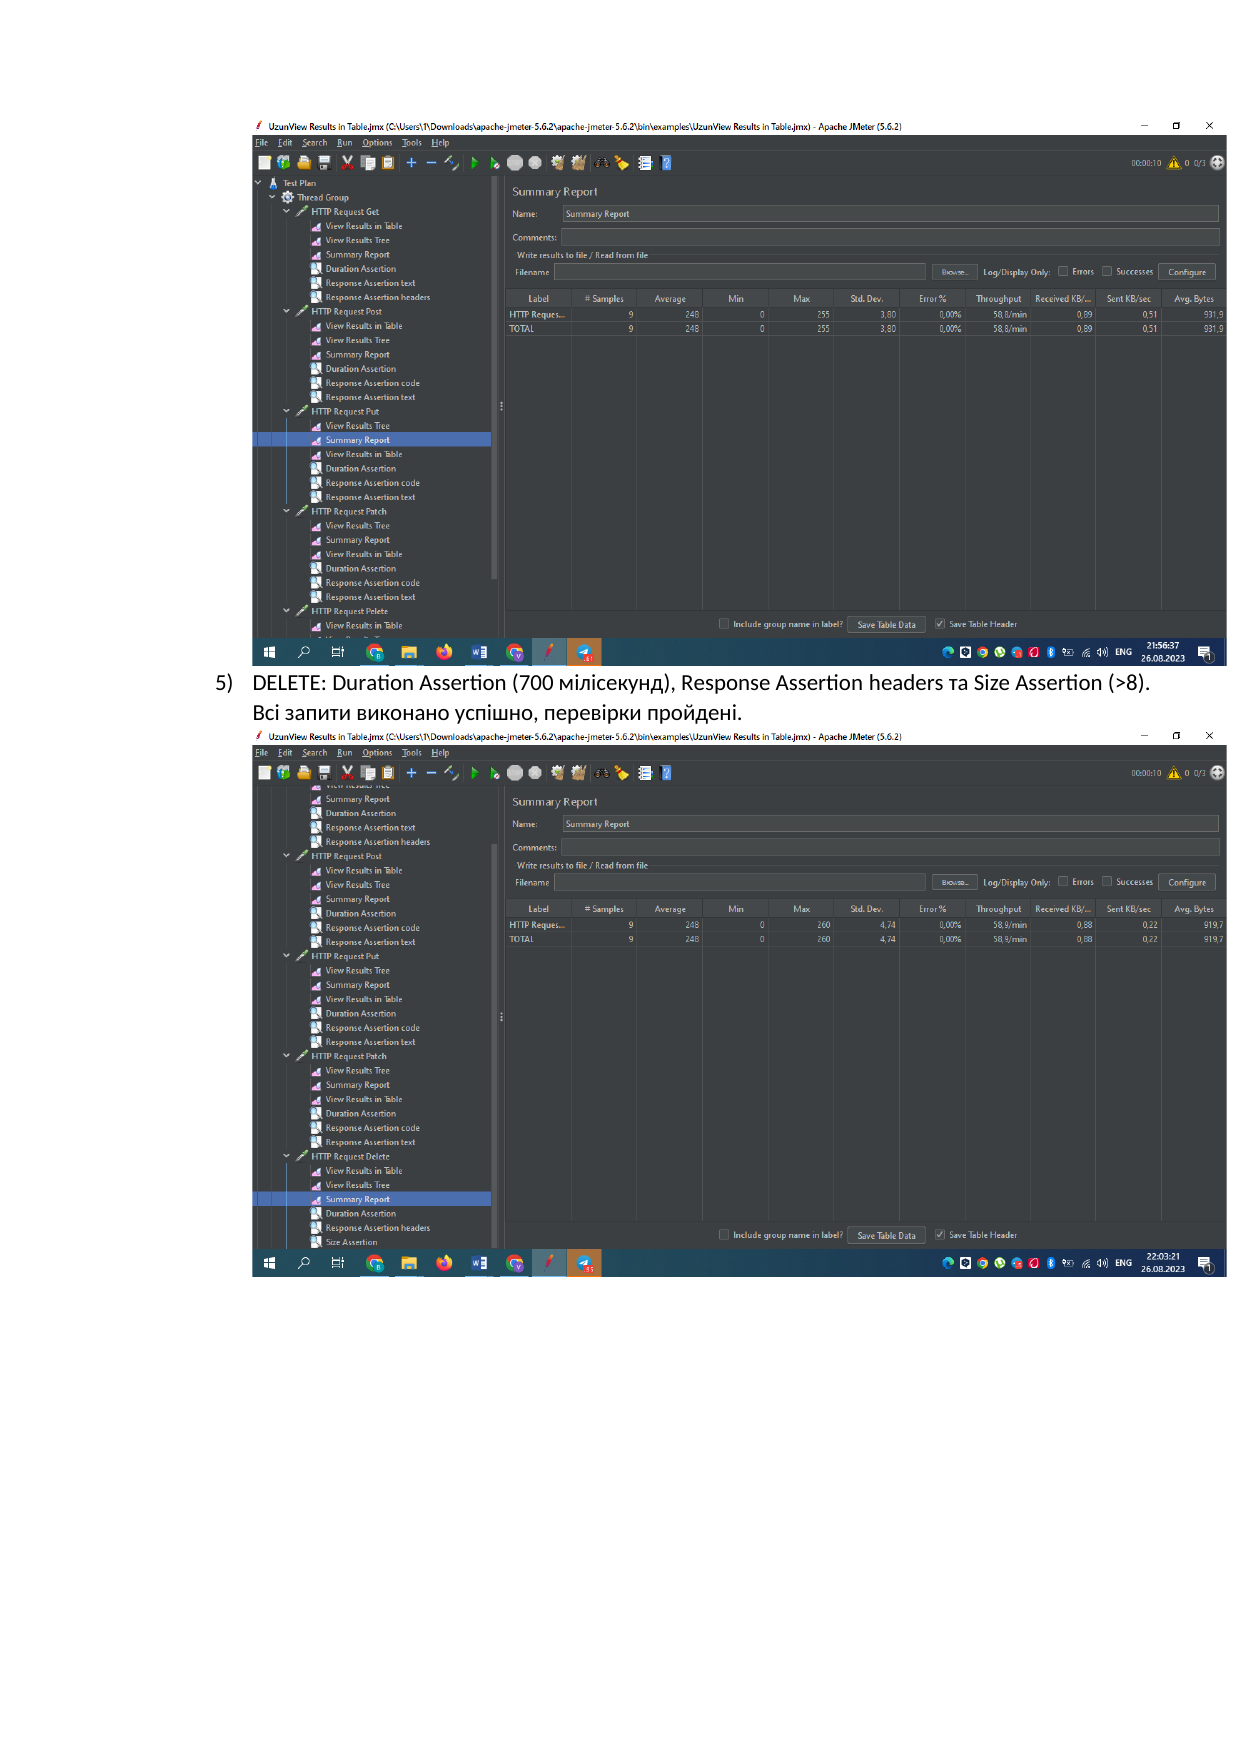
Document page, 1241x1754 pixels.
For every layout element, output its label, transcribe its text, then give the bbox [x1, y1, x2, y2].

picture [252, 728, 1227, 1277]
picture [252, 118, 1227, 666]
